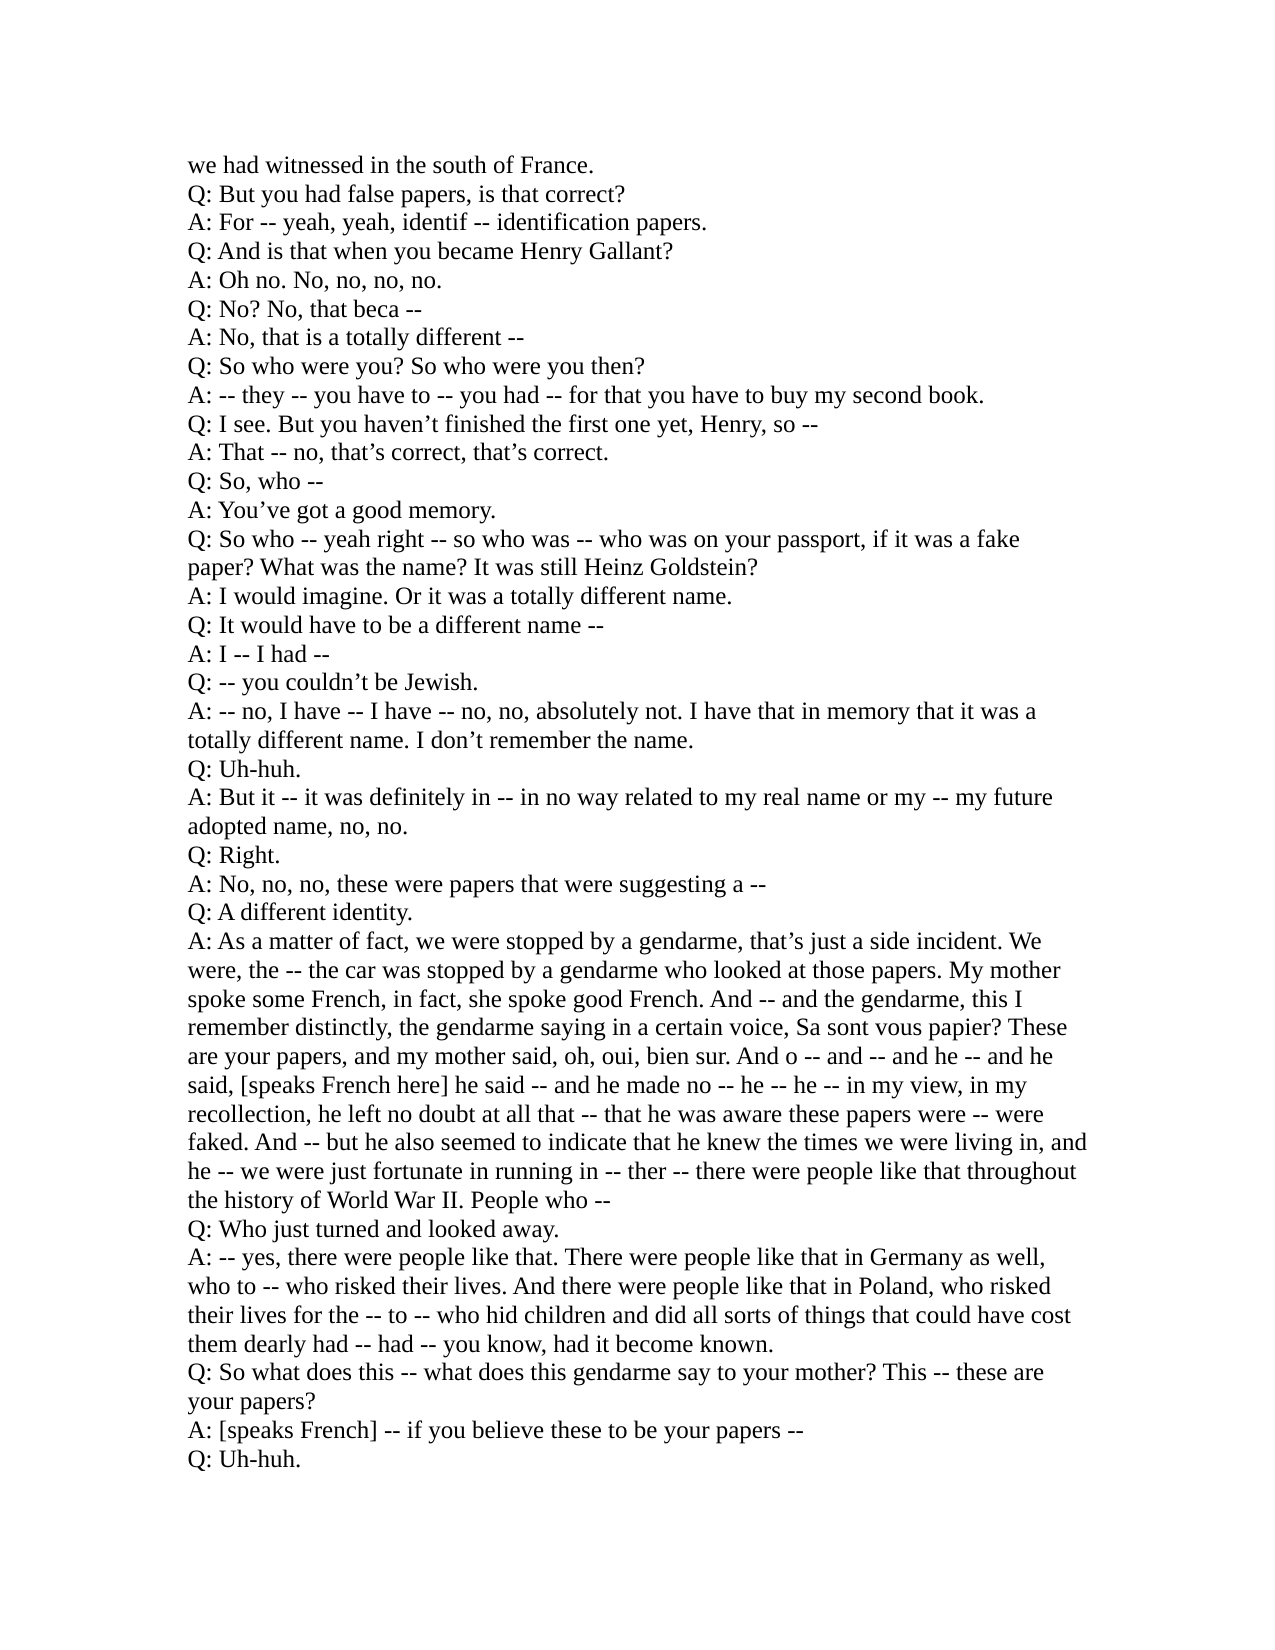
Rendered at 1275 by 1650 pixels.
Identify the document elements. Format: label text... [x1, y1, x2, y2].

text A: -- that soccer field. And it was a relief, actually, to be what we -- it became apparent that we were on -- on solid ground and we were safe, and we were not threatened by what we had witnessed in the south of France. [187, 150, 1087, 236]
text A: For -- yeah, yeah, identif -- identification papers. [187, 265, 1087, 294]
text A: But it -- it was definitely in -- in no way related to my real name or my -- my future adopted name, no, no. [187, 840, 1087, 897]
text Q: I see. But you haven’t finished the first one yet, Henry, so -- [187, 466, 1087, 495]
text Q: Who just turned and looked away. [187, 1271, 1087, 1300]
text A: That -- no, that’s correct, that’s correct. [187, 495, 1087, 524]
text A: -- they -- you have to -- you had -- for that you have to buy my second book. [187, 437, 1087, 466]
text Q: It would have to be a different name -- [187, 667, 1087, 696]
text A: -- no, I have -- I have -- no, no, absolutely not. I have that in memory that it was a totally different name. I don’t remember the name. [187, 754, 1087, 811]
text Q: A different identity. [187, 955, 1087, 984]
text A: You’ve got a good memory. [187, 552, 1087, 581]
text Q: But you had false papers, is that correct? [187, 236, 1087, 265]
text Q: Right. [187, 897, 1087, 926]
text Q: So what does this -- what does this gendarme say to your mother? This -- these are your papers? [187, 1415, 1087, 1472]
text Q: No? No, that beca -- [187, 351, 1087, 380]
text A: I would imagine. Or it was a totally different name. [187, 639, 1087, 667]
text A: Oh no. No, no, no, no. [187, 322, 1087, 351]
text Q: So who were you? So who were you then? [187, 409, 1087, 437]
text Q: So, who -- [187, 524, 1087, 552]
text A: As a matter of fact, we were stopped by a gendarme, that’s just a side incident. We were, the -- the car was stopped by a gendarme who looked at those papers. My mother spoke some French, in fact, she spoke good French. And -- and the gendarme, this I remember distinctly, the gendarme saying in a certain voice, Sa sont vous papier? These are your papers, and my mother said, oh, oui, bien sur. And o -- and -- and he -- and he said, [speaks French here] he said -- and he made no -- he -- he -- in my view, in my recollection, he left no doubt at all that -- that he was aware these papers were -- were faked. And -- but he also seemed to indicate that he knew the times we were living in, and he -- we were just fortunate in running in -- ther -- there were people like that throughout the history of World War II. People who -- [187, 984, 1087, 1271]
text A: No, that is a totally different -- [187, 380, 1087, 409]
text Q: Uh-huh. [187, 811, 1087, 840]
text Q: -- you couldn’t be Jewish. [187, 725, 1087, 754]
text Q: So who -- yeah right -- so who was -- who was on your passport, if it was a fake paper? What was the name? It was still Heinz Goldstein? [187, 581, 1087, 639]
text A: I -- I had -- [187, 696, 1087, 725]
text A: -- yes, there were people like that. There were people like that in Germany as well, who to -- who risked their lives. And there were people like that in Poland, who risked their lives for the -- to -- who hid children and did all sorts of things that could have cost them dearly had -- had -- you know, had it become known. [187, 1300, 1087, 1415]
text A: No, no, no, these were papers that were suggesting a -- [187, 926, 1087, 955]
text Q: And is that when you became Henry Gallant? [187, 294, 1087, 322]
